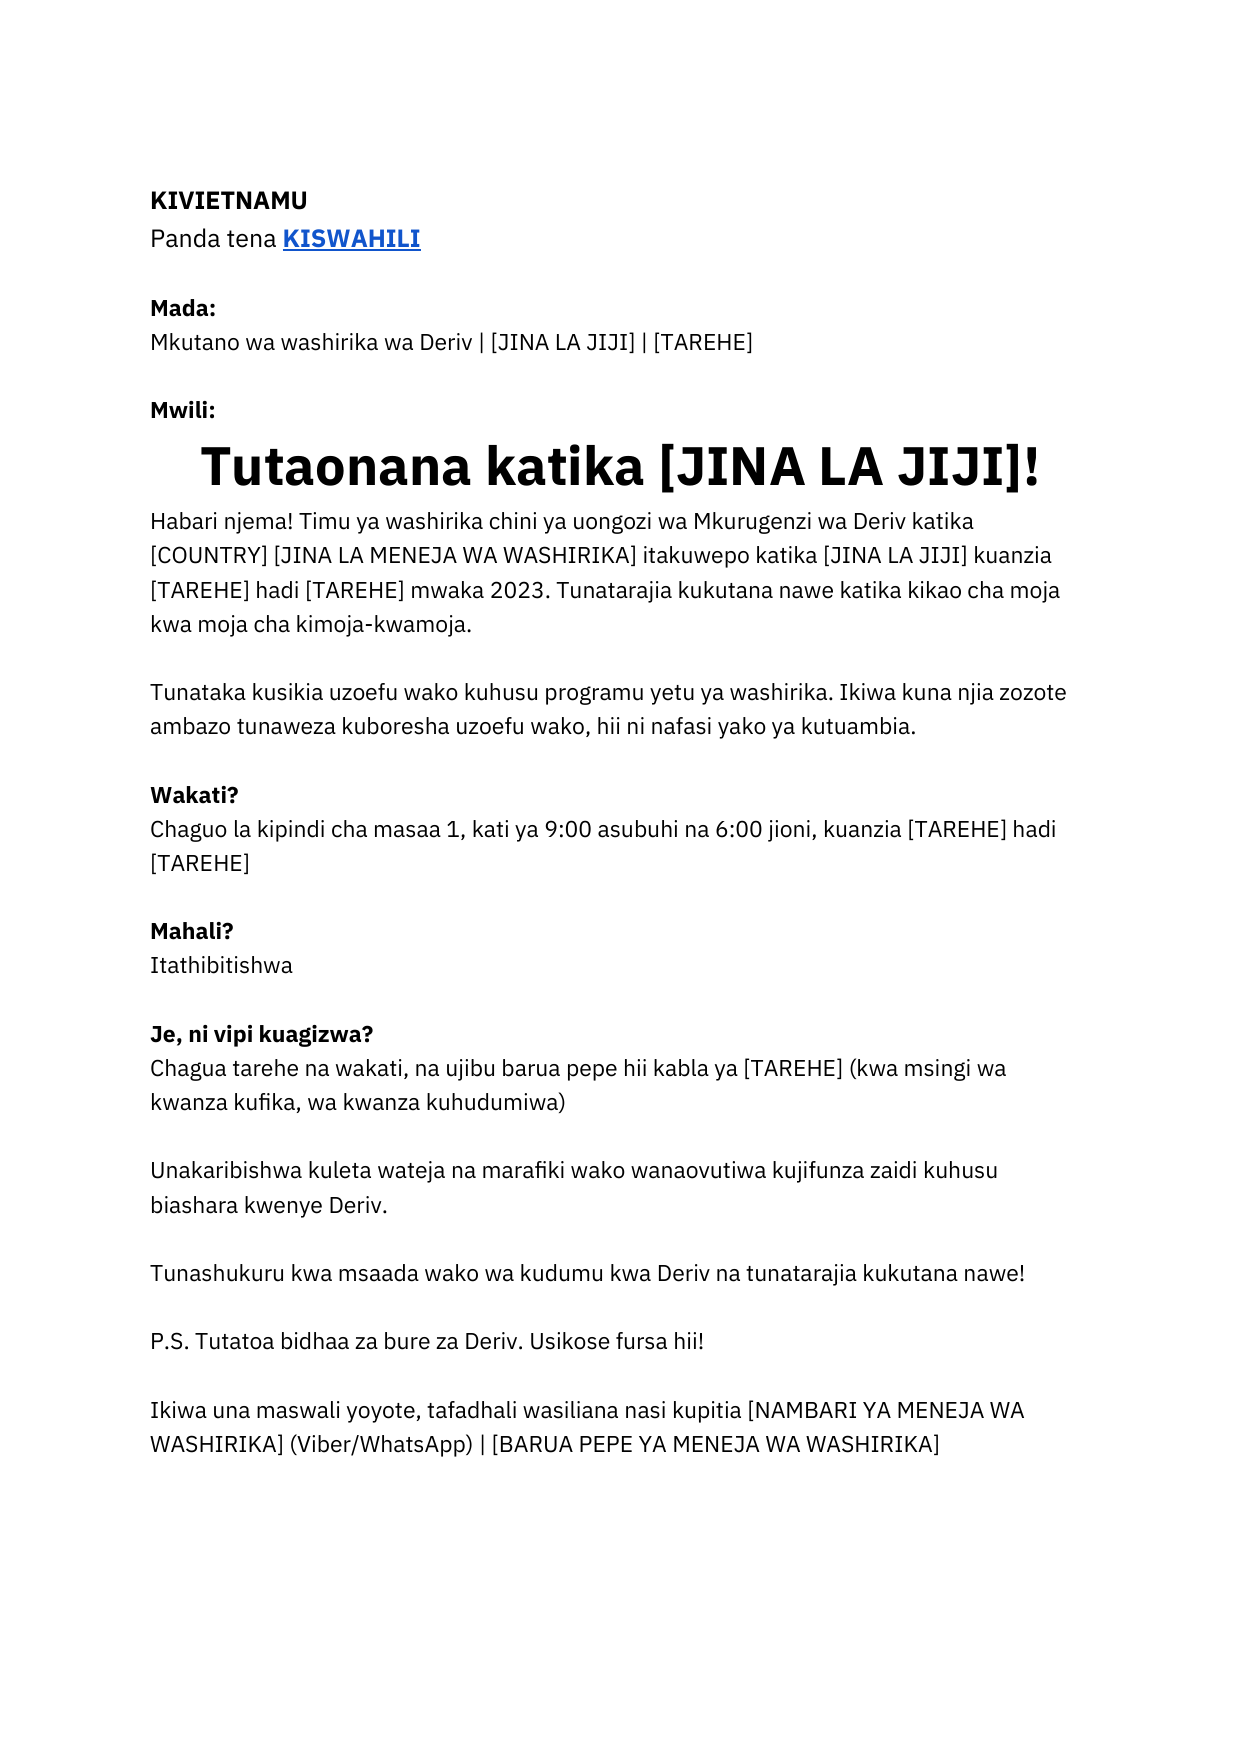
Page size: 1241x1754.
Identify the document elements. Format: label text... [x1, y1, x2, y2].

text Tunataka kusikia uzoefu wako kuhusu programu yetu ya washirika. Ikiwa kuna njia zozote ambazo tunaweza kuboresha uzoefu wako, hii ni nafasi yako ya kutuambia. [150, 677, 1090, 741]
text Ikiwa una maswali yoyote, tafadhali wasiliana nasi kupitia [NAMBARI YA MENEJA WA WASHIRIKA] (Viber/WhatsApp) | [BARUA PEPE YA MENEJA WA WASHIRIKA] [150, 1394, 1090, 1458]
title Tutaonana katika [JINA LA JIJI]! [150, 429, 1090, 500]
text Unakaribishwa kuleta wateja na marafiki wako wanaovutiwa kujifunza zaidi kuhusu biashara kwenye Deriv. [150, 1155, 1090, 1219]
text Habari njema! Timu ya washirika chini ya uongozi wa Mkurugenzi wa Deriv katika [COUNTRY] [JINA LA MENEJA WA WASHIRIKA] itakuwepo katika [JINA LA JIJI] kuanzia [TAREHE] hadi [TAREHE] mwaka 2023. Tunatarajia kukutana nawe katika kikao cha moja kwa moja cha kimoja-kwamoja. [150, 506, 1090, 638]
text P.S. Tutatoa bidhaa za bure za Deriv. Usikose fursa hii! [150, 1326, 1090, 1356]
text KIVIETNAMU Panda tena KISWAHILI [150, 184, 1090, 254]
text Mada: Mkutano wa washirika wa Deriv | [JINA LA JIJI] | [TAREHE] Mwili: [150, 293, 1090, 425]
text Wakati? [150, 779, 1090, 809]
text Mahali? Itathibitishwa [150, 916, 1090, 980]
text Tunashukuru kwa msaada wako wa kudumu kwa Deriv na tunatarajia kukutana nawe! [150, 1258, 1090, 1288]
text Je, ni vipi kuagizwa? [150, 1019, 1090, 1048]
text Chagua tarehe na wakati, na ujibu barua pepe hii kabla ya [TAREHE] (kwa msingi wa kwanza kufika, wa kwanza kuhudumiwa) [150, 1053, 1090, 1117]
text Chaguo la kipindi cha masaa 1, kati ya 9:00 asubuhi na 6:00 jioni, kuanzia [TAREHE] hadi [TAREHE] [150, 814, 1090, 878]
